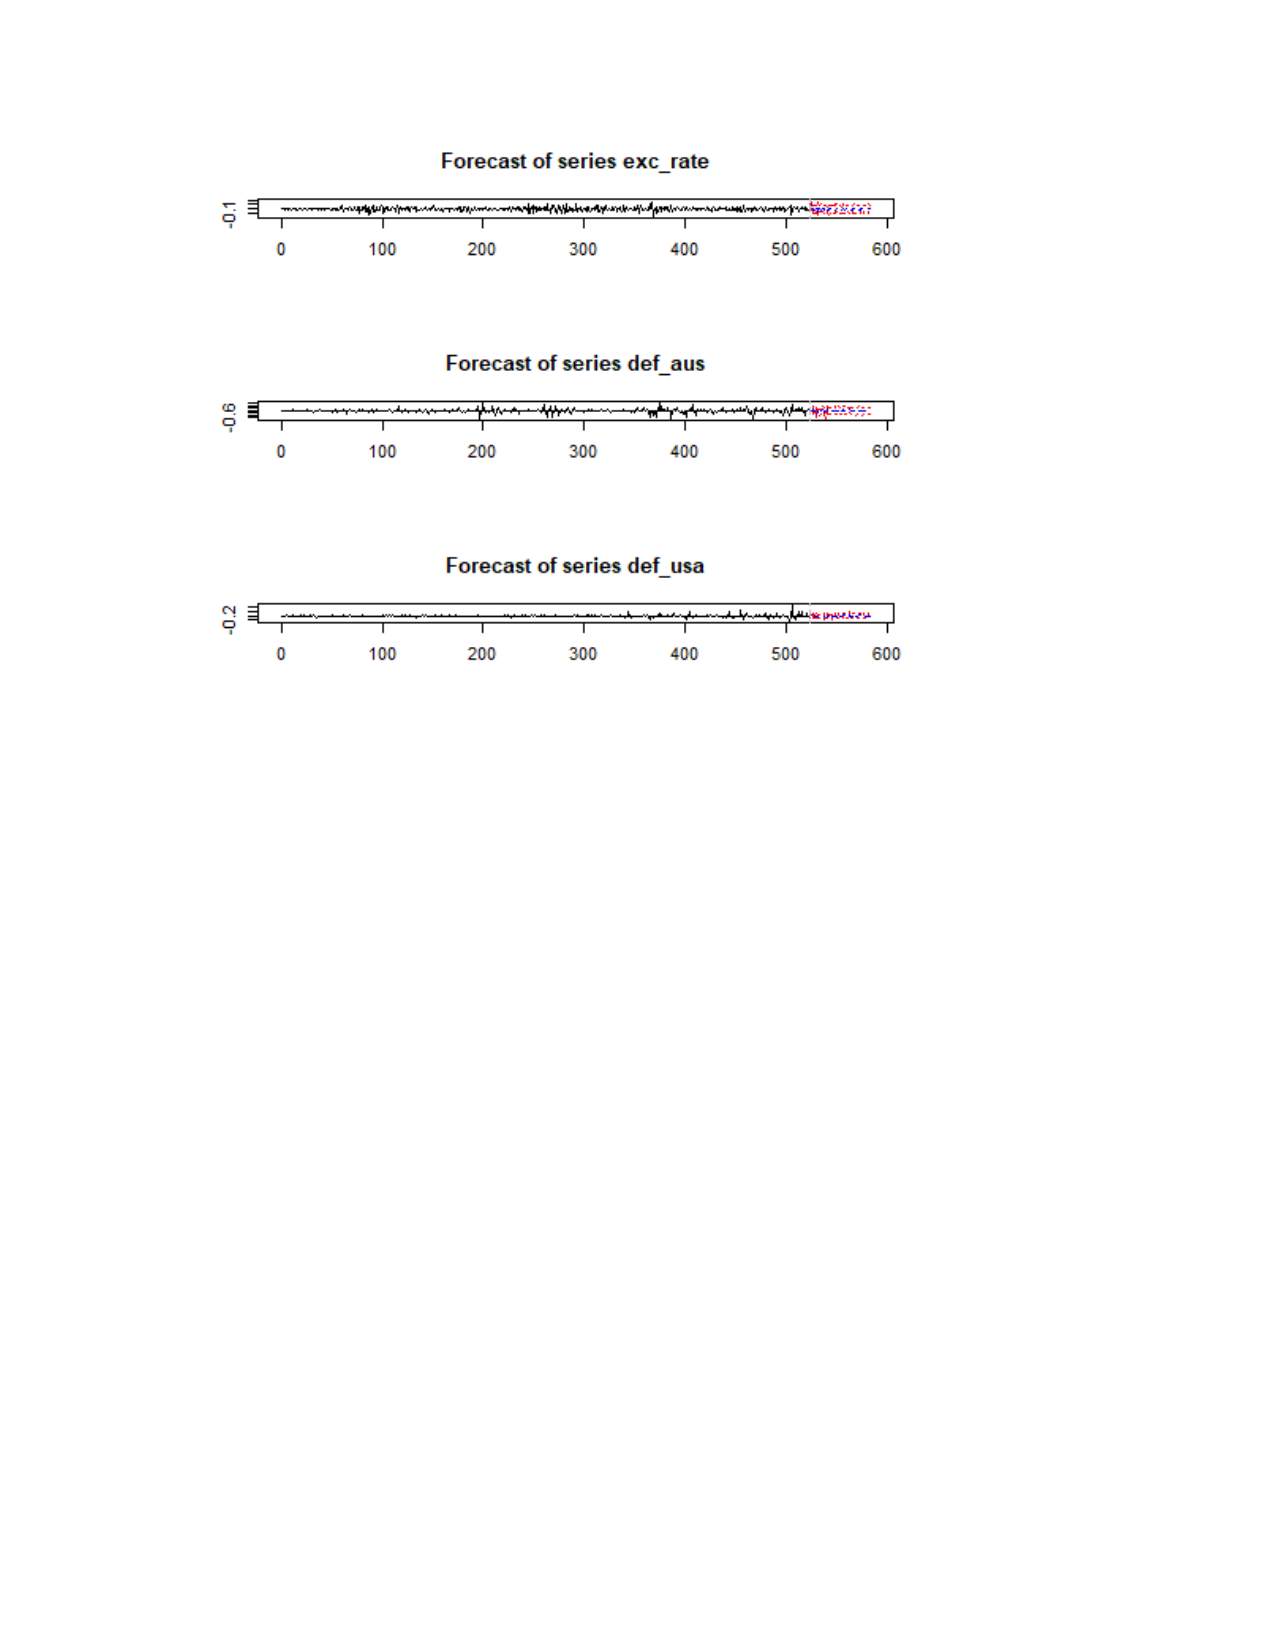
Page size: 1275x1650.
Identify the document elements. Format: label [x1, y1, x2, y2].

picture [177, 118, 935, 725]
